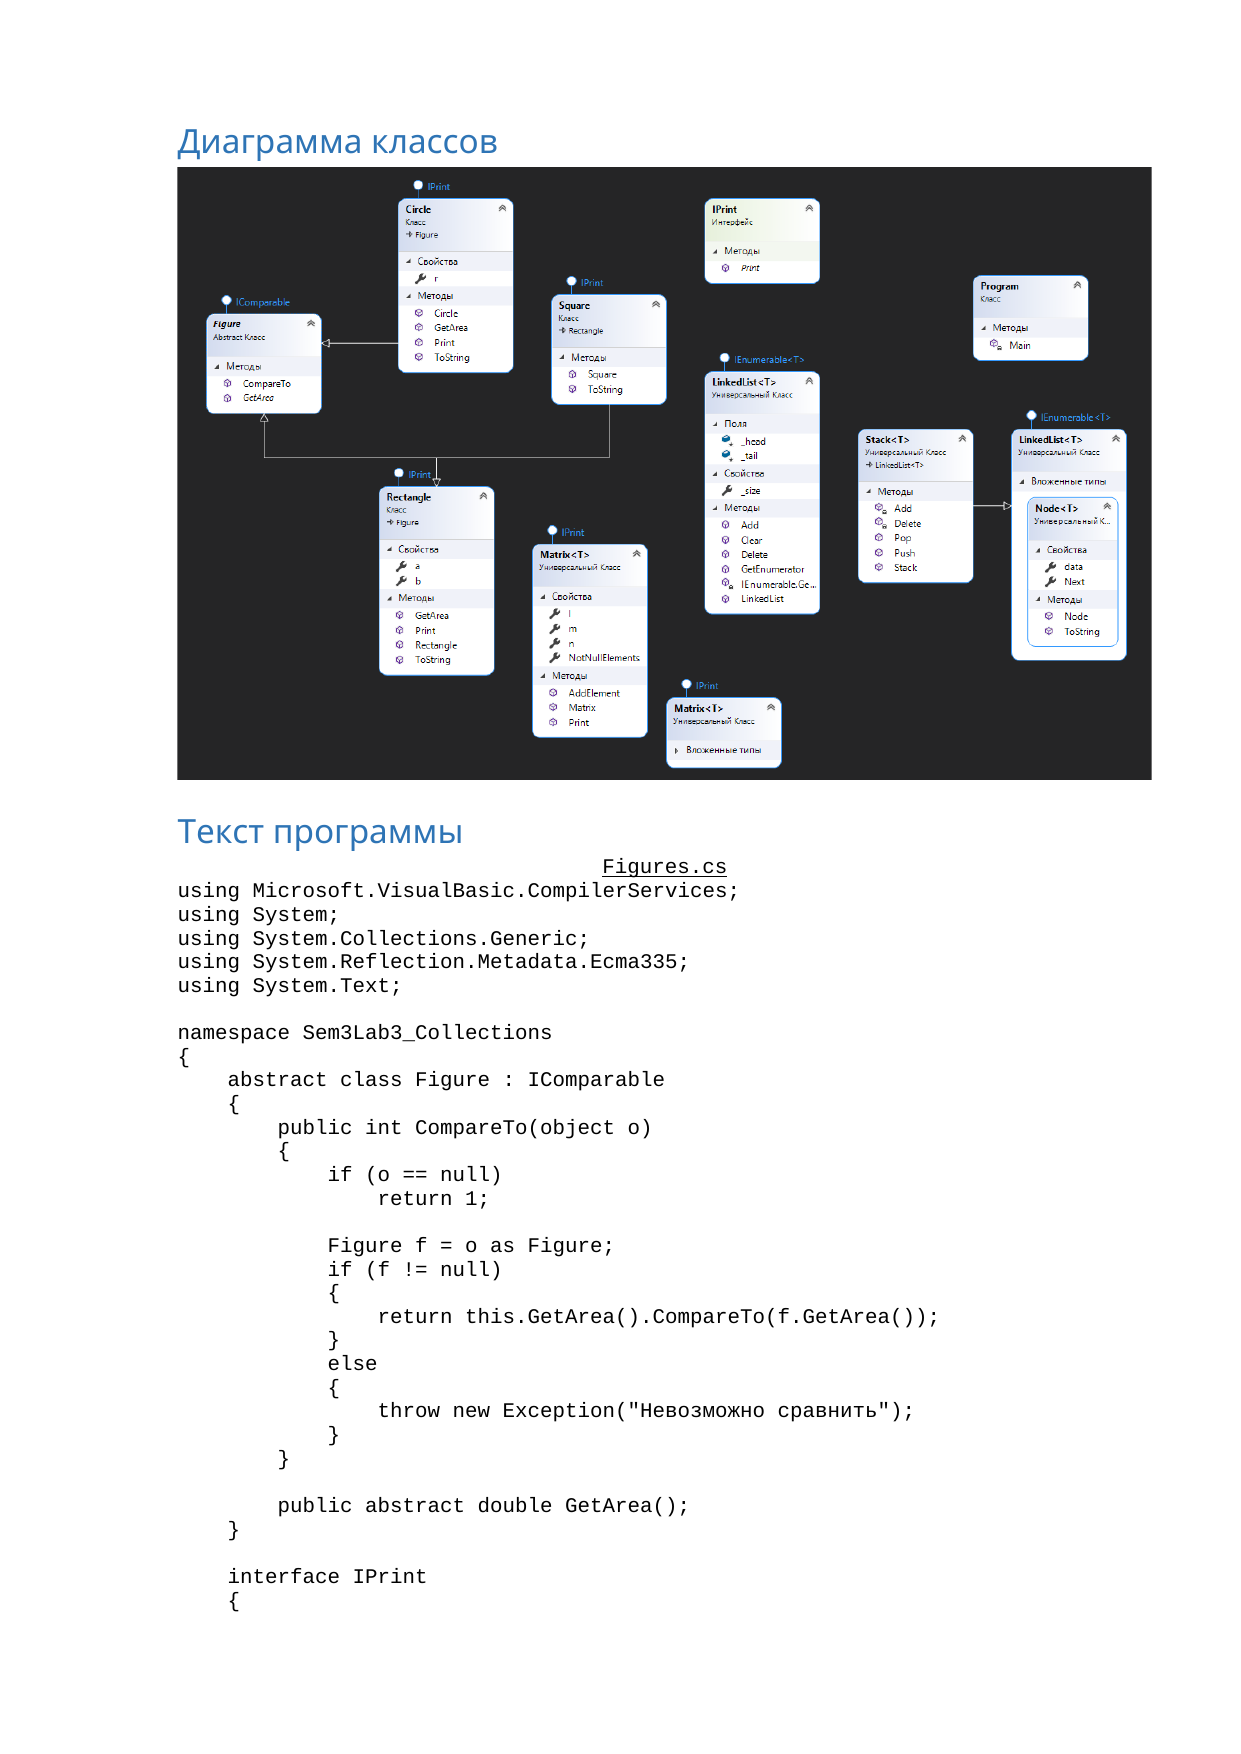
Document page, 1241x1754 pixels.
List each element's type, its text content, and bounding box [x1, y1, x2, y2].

text } [177, 1519, 1152, 1542]
text { [177, 1093, 1152, 1117]
text using System.Reflection.Metadata.Ecma335; [177, 951, 1152, 975]
text Figures.cs [177, 857, 1152, 880]
text } [177, 1329, 1152, 1353]
text { [177, 1282, 1152, 1306]
text else [177, 1353, 1152, 1377]
text using System.Text; [177, 975, 1152, 998]
text { [177, 1589, 1152, 1613]
text throw new Exception("Невозможно сравнить"); [177, 1400, 1152, 1424]
text return this.GetArea().CompareTo(f.GetArea()); [177, 1306, 1152, 1329]
text abstract class Figure : IComparable [177, 1069, 1152, 1093]
text } [177, 1424, 1152, 1448]
text using System; [177, 904, 1152, 927]
subtitle Диаграмма классов [177, 118, 1152, 163]
picture [177, 167, 1152, 780]
text public int CompareTo(object o) [177, 1117, 1152, 1140]
text public abstract double GetArea(); [177, 1495, 1152, 1519]
text using Microsoft.VisualBasic.CompilerServices; [177, 880, 1152, 904]
text if (f != null) [177, 1258, 1152, 1282]
text return 1; [177, 1188, 1152, 1211]
subtitle Текст программы [177, 808, 1152, 853]
text interface IPrint [177, 1566, 1152, 1589]
text Figure f = o as Figure; [177, 1235, 1152, 1258]
text using System.Collections.Generic; [177, 927, 1152, 951]
text namespace Sem3Lab3_Collections [177, 1022, 1152, 1046]
text { [177, 1046, 1152, 1069]
text if (o == null) [177, 1164, 1152, 1188]
text { [177, 1140, 1152, 1164]
text { [177, 1377, 1152, 1400]
text } [177, 1448, 1152, 1471]
